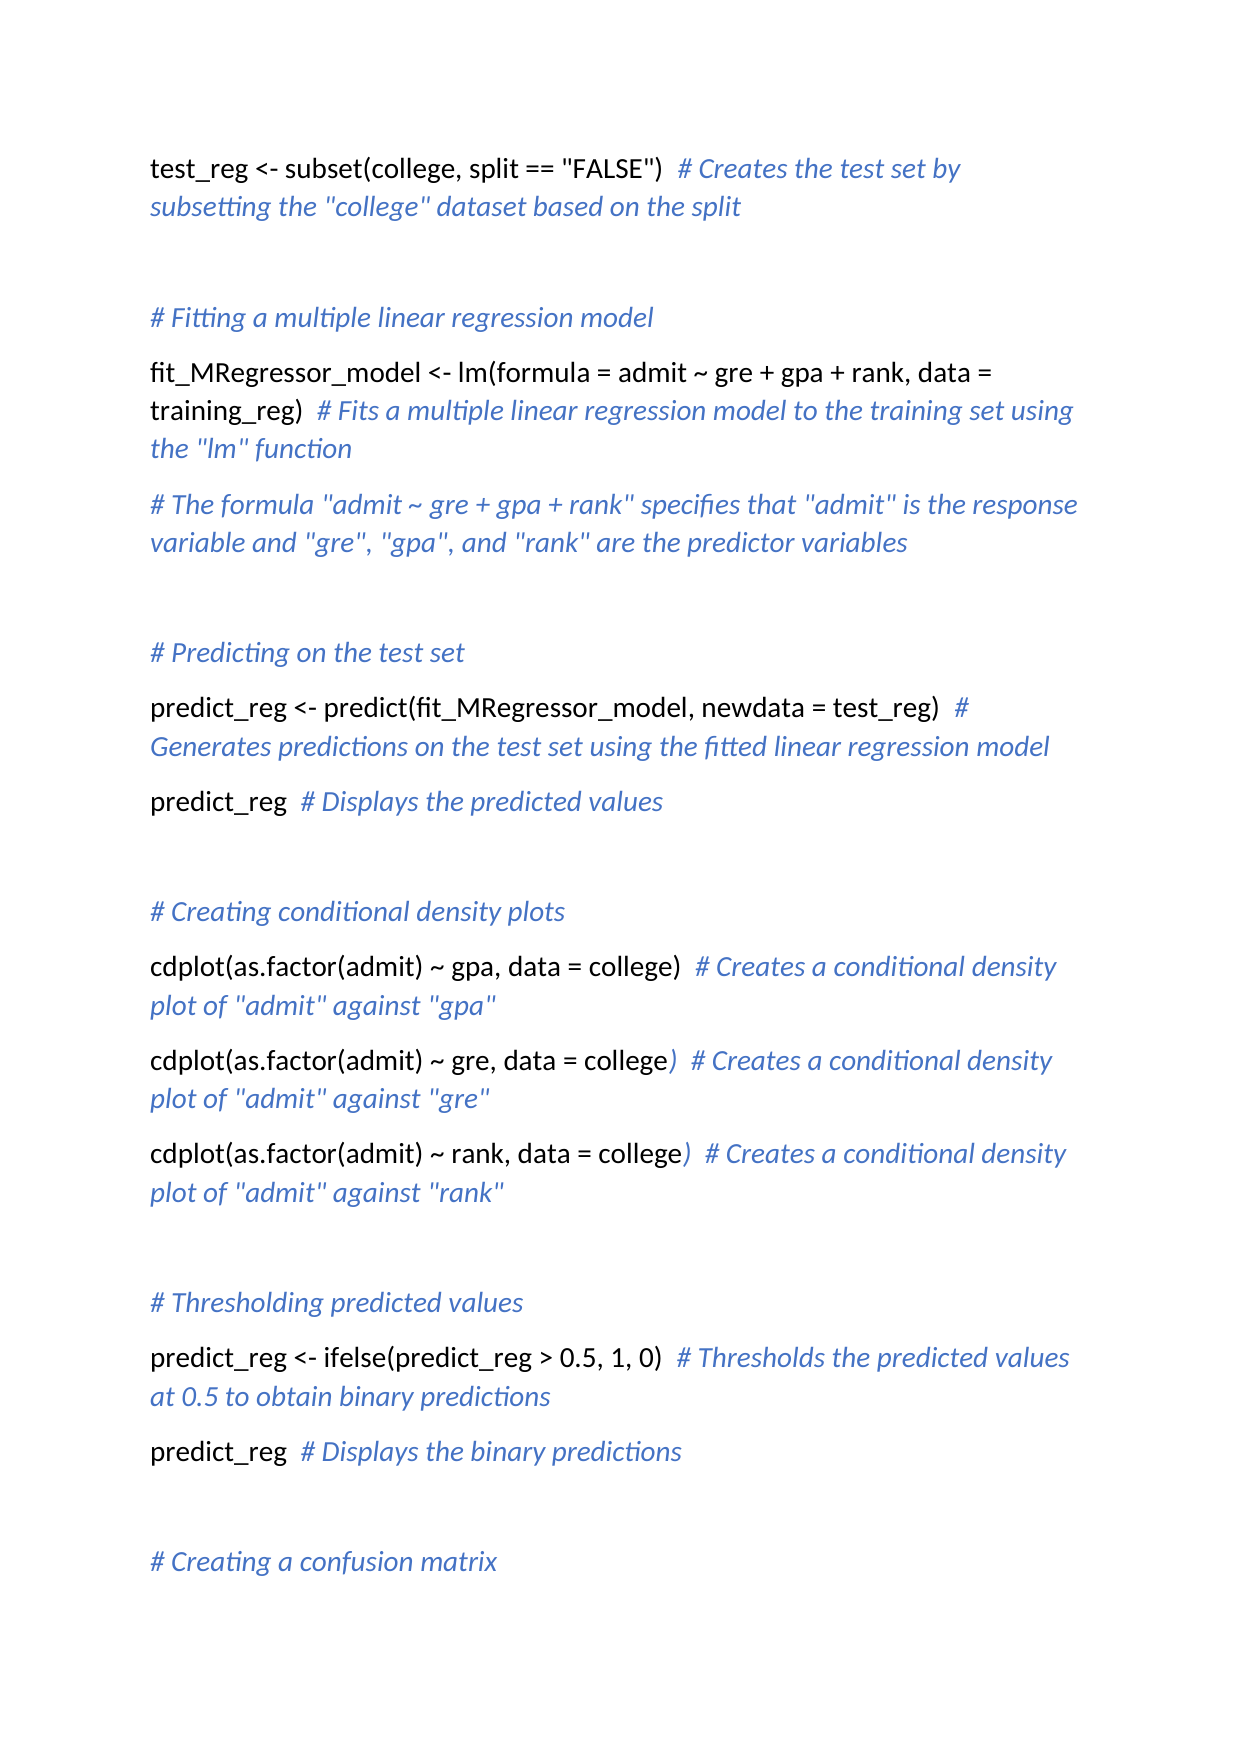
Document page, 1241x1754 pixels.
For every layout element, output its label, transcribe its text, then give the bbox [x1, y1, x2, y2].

text predict_reg # Displays the predicted values [150, 783, 1090, 819]
text # Thresholding predicted values [150, 1284, 1090, 1320]
text # Creating a confusion matrix [150, 1543, 1090, 1578]
text predict_reg # Displays the binary predictions [150, 1433, 1090, 1468]
text # Predicting on the test set [150, 634, 1090, 670]
text # Creating conditional density plots [150, 893, 1090, 929]
text cdplot(as.factor(admit) ~ rank, data = college) # Creates a conditional density plot of "admit" against "rank" [150, 1135, 1090, 1209]
text fit_MRegressor_model <- lm(formula = admit ~ gre + gpa + rank, data = training_reg) # Fits a multiple linear regression model to the training set using the "lm" function [150, 354, 1090, 466]
text cdplot(as.factor(admit) ~ gpa, data = college) # Creates a conditional density plot of "admit" against "gpa" [150, 948, 1090, 1022]
text # The formula "admit ~ gre + gpa + rank" specifies that "admit" is the response variable and "gre", "gpa", and "rank" are the predictor variables [150, 486, 1090, 560]
text # Fitting a multiple linear regression model [150, 299, 1090, 334]
text test_reg <- subset(college, split == "FALSE") # Creates the test set by subsetting the "college" dataset based on the split [150, 150, 1090, 224]
text predict_reg <- ifelse(predict_reg > 0.5, 1, 0) # Thresholds the predicted values at 0.5 to obtain binary predictions [150, 1339, 1090, 1413]
text predict_reg <- predict(fit_MRegressor_model, newdata = test_reg) # Generates predictions on the test set using the fitted linear regression model [150, 689, 1090, 763]
text cdplot(as.factor(admit) ~ gre, data = college) # Creates a conditional density plot of "admit" against "gre" [150, 1042, 1090, 1116]
